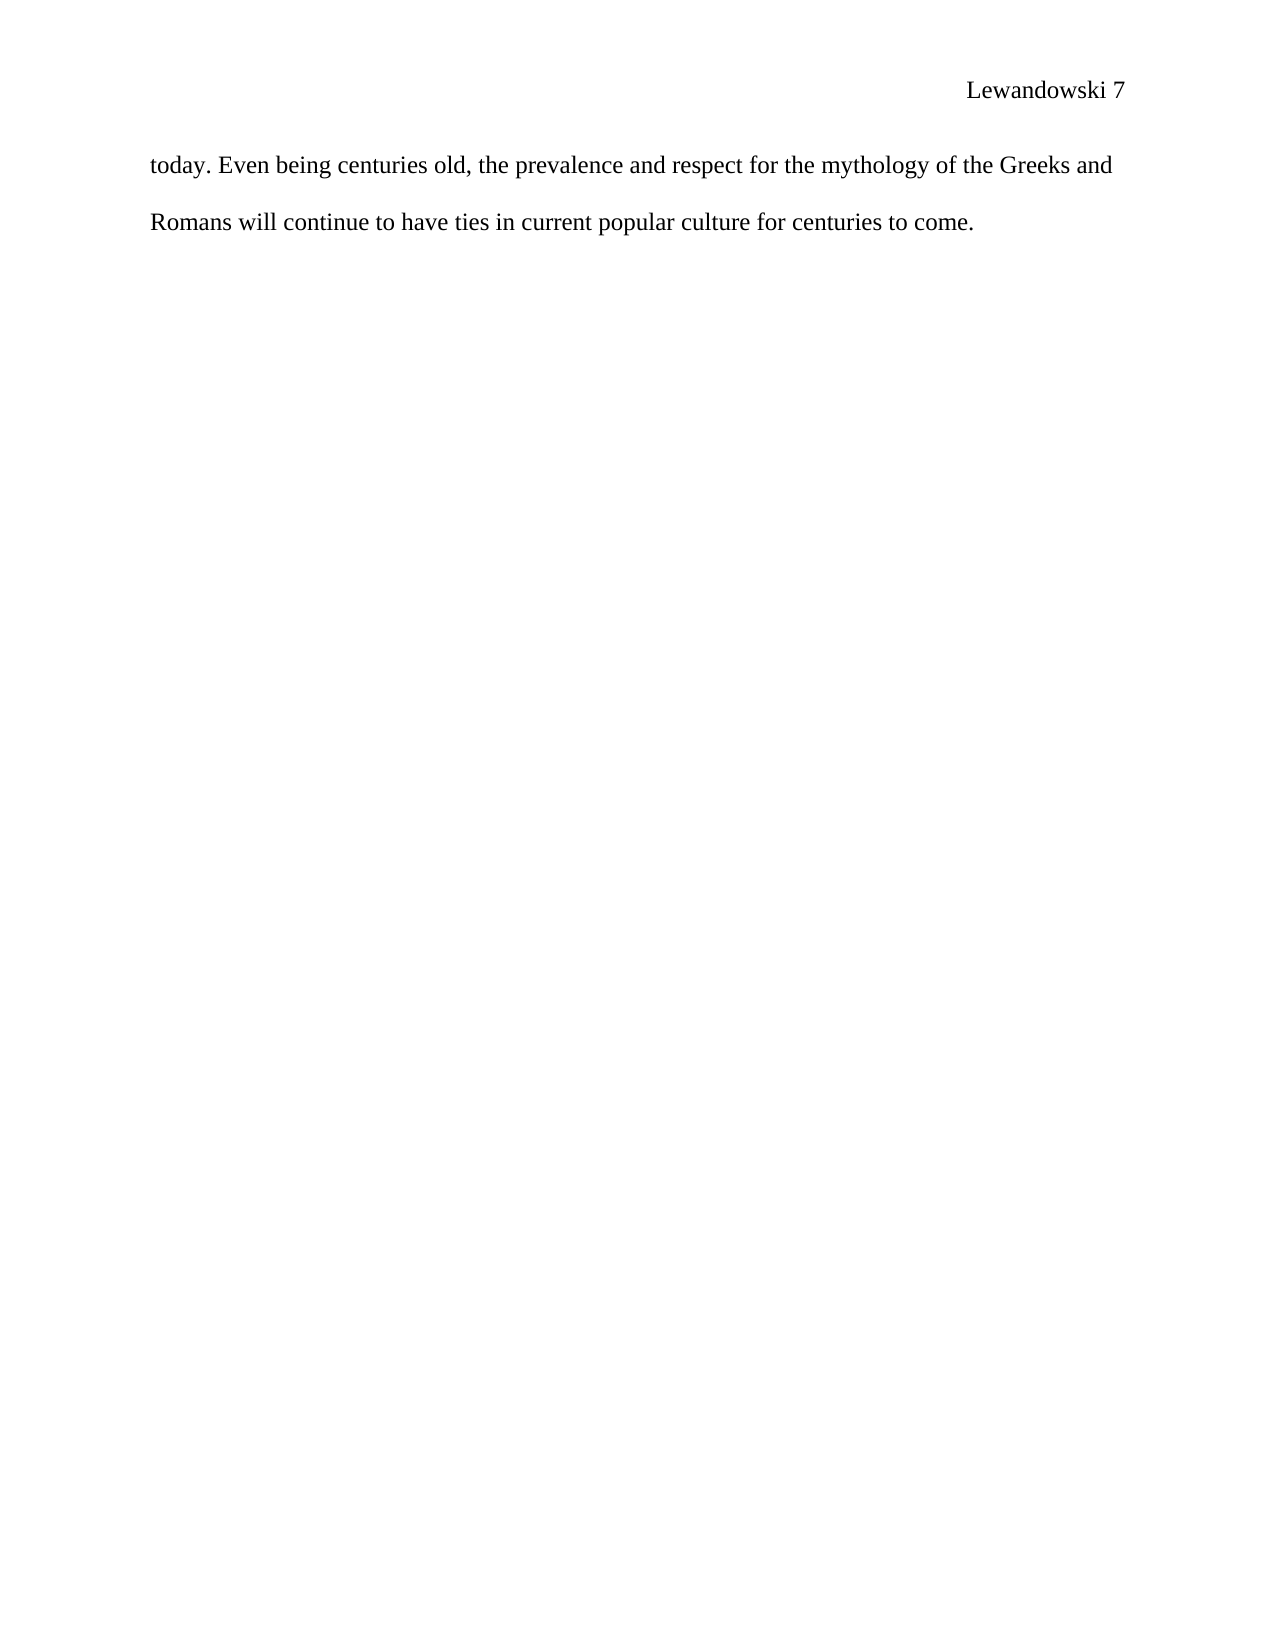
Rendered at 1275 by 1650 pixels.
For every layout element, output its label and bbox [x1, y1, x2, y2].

text [150, 150, 1125, 236]
